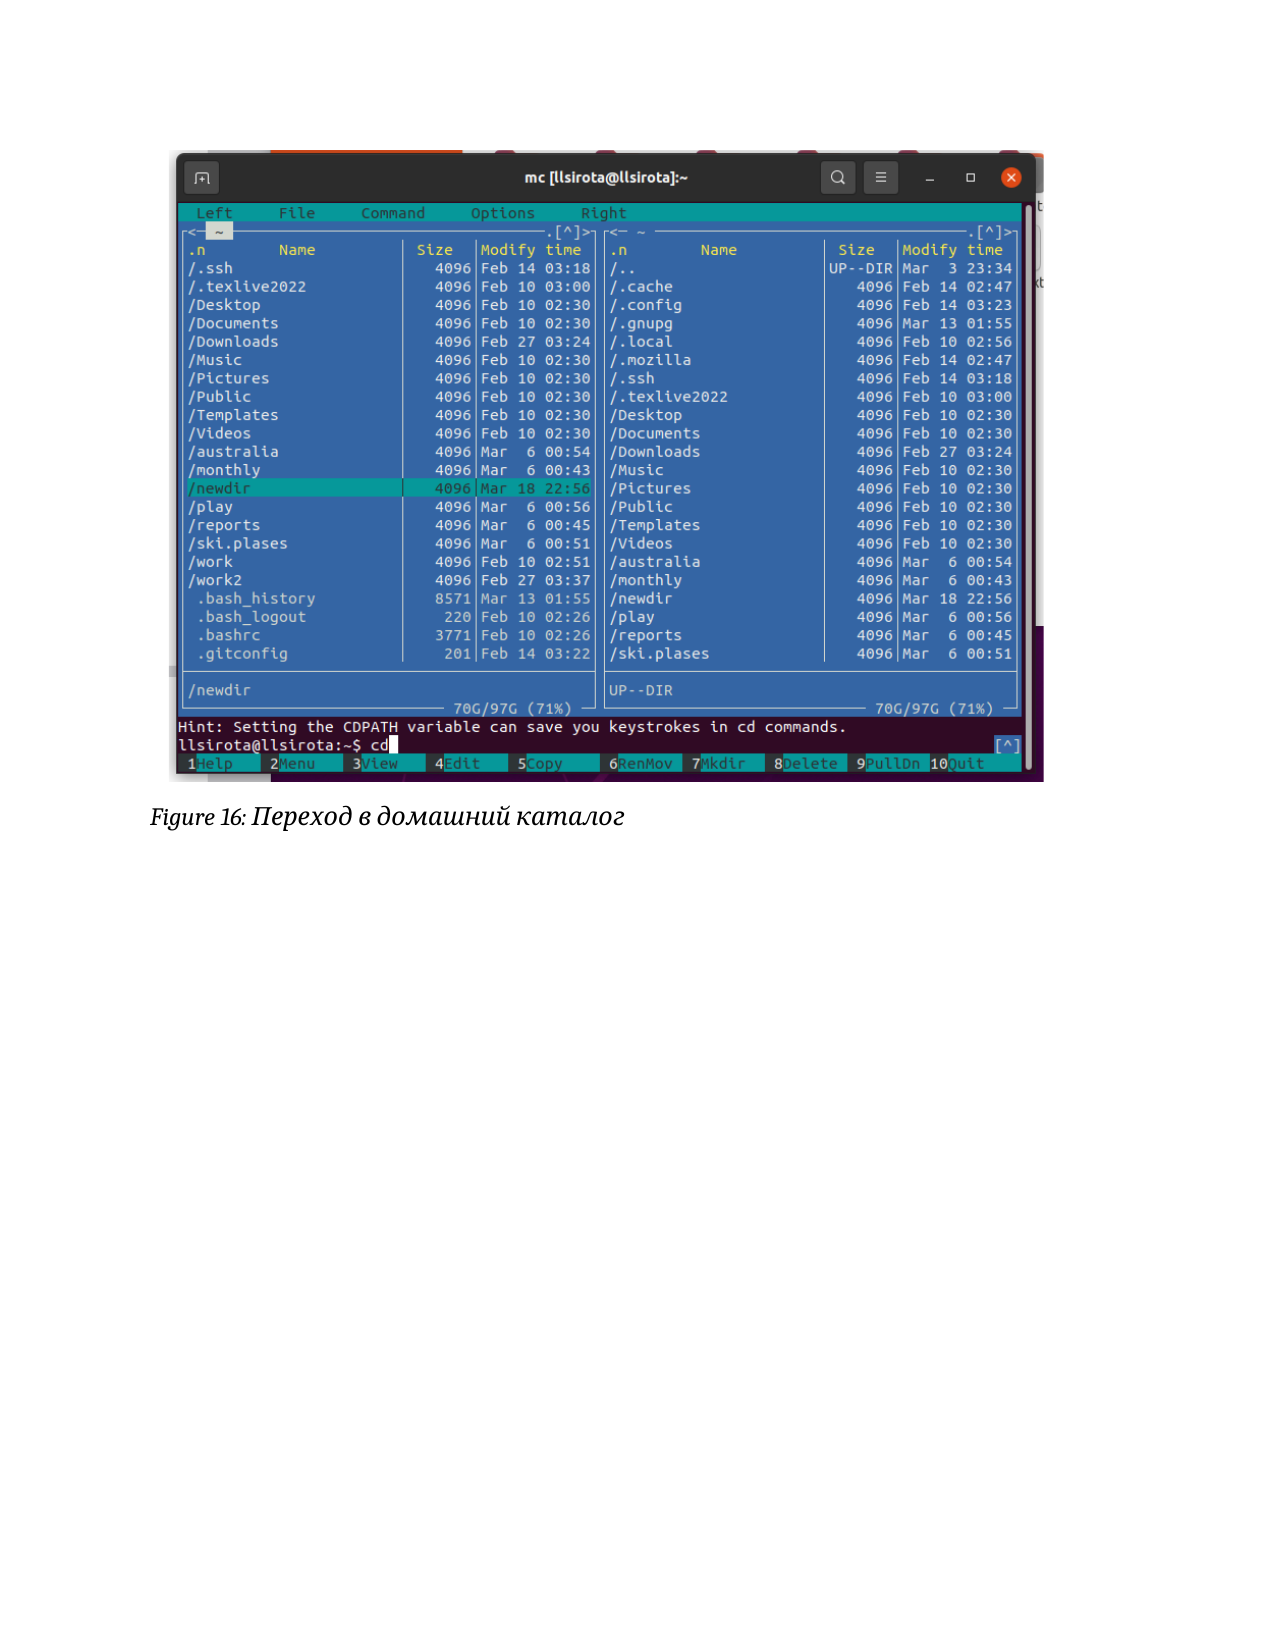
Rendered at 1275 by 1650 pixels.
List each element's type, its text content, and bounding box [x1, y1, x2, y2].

text Figure 16: Переход в домашний каталог [150, 803, 1125, 831]
picture [168, 150, 1044, 782]
